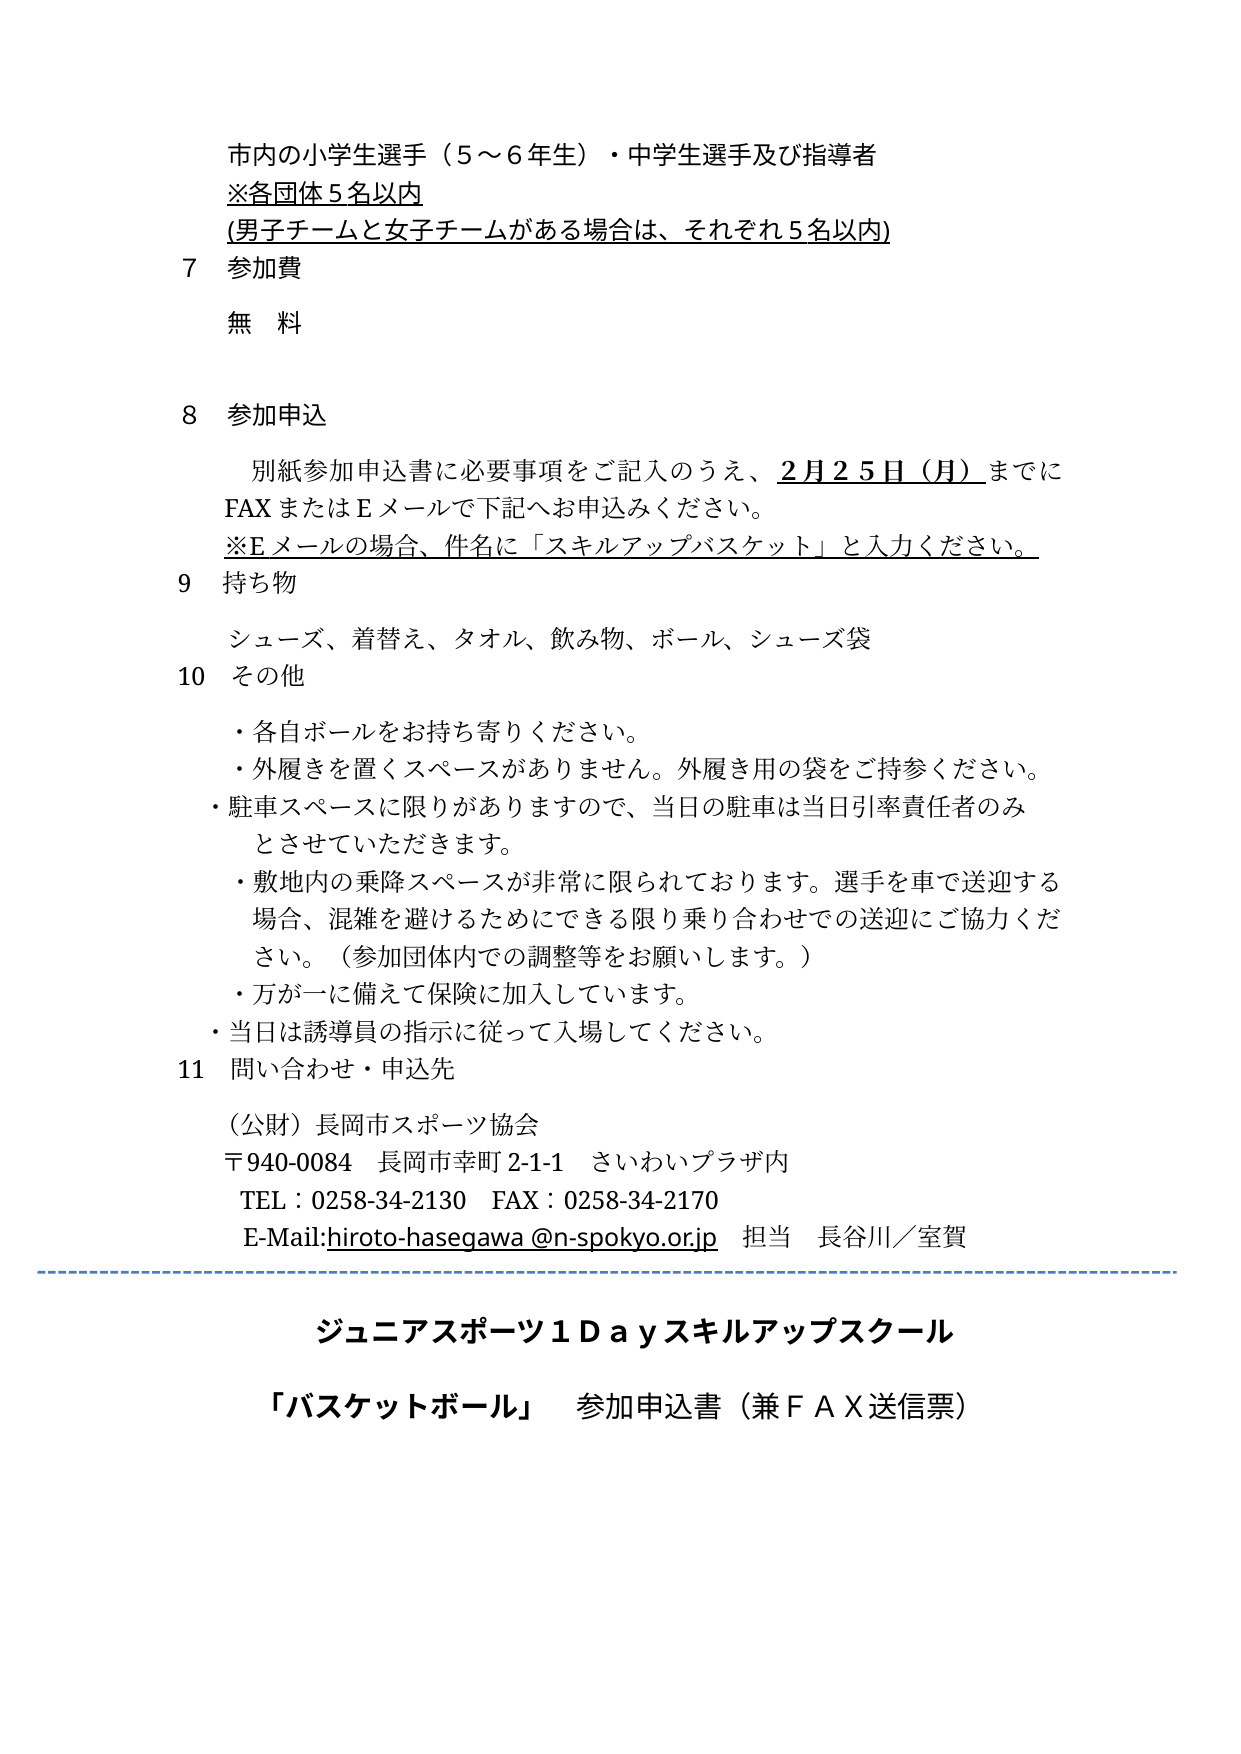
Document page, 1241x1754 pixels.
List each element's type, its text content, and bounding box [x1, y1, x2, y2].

text 11 問い合わせ・申込先 [177, 1049, 1063, 1087]
text ・当日は誘導員の指示に従って入場してください。 [177, 1012, 1063, 1049]
text ※Eメールの場合、件名に「スキルアップバスケット」と入力ください。 [199, 526, 1063, 563]
text とさせていただきます。 [177, 824, 1063, 862]
text ・駐車スペースに限りがありますので、当日の駐車は当日引率責任者のみ [177, 787, 1063, 824]
text ・敷地内の乗降スペースが非常に限られております。選手を車で送迎する場合、混雑を避けるためにできる限り乗り合わせでの送迎にご協力ください。（参加団体内での調整等をお願いします。） [177, 862, 1063, 974]
text （公財）長岡市スポーツ協会 [177, 1105, 1063, 1142]
text ※各団体5名以内 [177, 173, 1063, 210]
text ７ 参加費 [177, 248, 1063, 285]
text ８ 参加申込 [177, 395, 1063, 433]
text 無 料 [177, 303, 1063, 341]
text 10 その他 [177, 656, 1063, 694]
text ・外履きを置くスペースがありません。外履き用の袋をご持参ください。 [177, 749, 1063, 787]
text 市内の小学生選手（５～６年生）・中学生選手及び指導者 [177, 135, 1151, 173]
text シューズ、着替え、タオル、飲み物、ボール、シューズ袋 [177, 619, 1063, 656]
text (男子チームと女子チームがある場合は、それぞれ5名以内) [177, 210, 1063, 248]
text E-Mail:hiroto-hasegawa @n-spokyo.or.jp 担当 長谷川／室賀 [177, 1217, 1063, 1255]
text ジュニアスポーツ１Ｄａｙスキルアップスクール [177, 1292, 1063, 1367]
text ・各自ボールをお持ち寄りください。 [177, 712, 1063, 749]
text 9 持ち物 [177, 563, 1063, 601]
text 「バスケットボール」 参加申込書（兼ＦＡＸ送信票） [177, 1367, 1063, 1442]
text ・万が一に備えて保険に加入しています。 [177, 974, 1063, 1012]
text 〒940-0084 長岡市幸町2-1-1 さいわいプラザ内 [177, 1142, 1063, 1180]
text TEL：0258-34-2130 FAX：0258-34-2170 [177, 1180, 1063, 1217]
text 別紙参加申込書に必要事項をご記入のうえ、２月２５日（月）までにFAXまたはEメールで下記へお申込みください。 [199, 451, 1063, 526]
